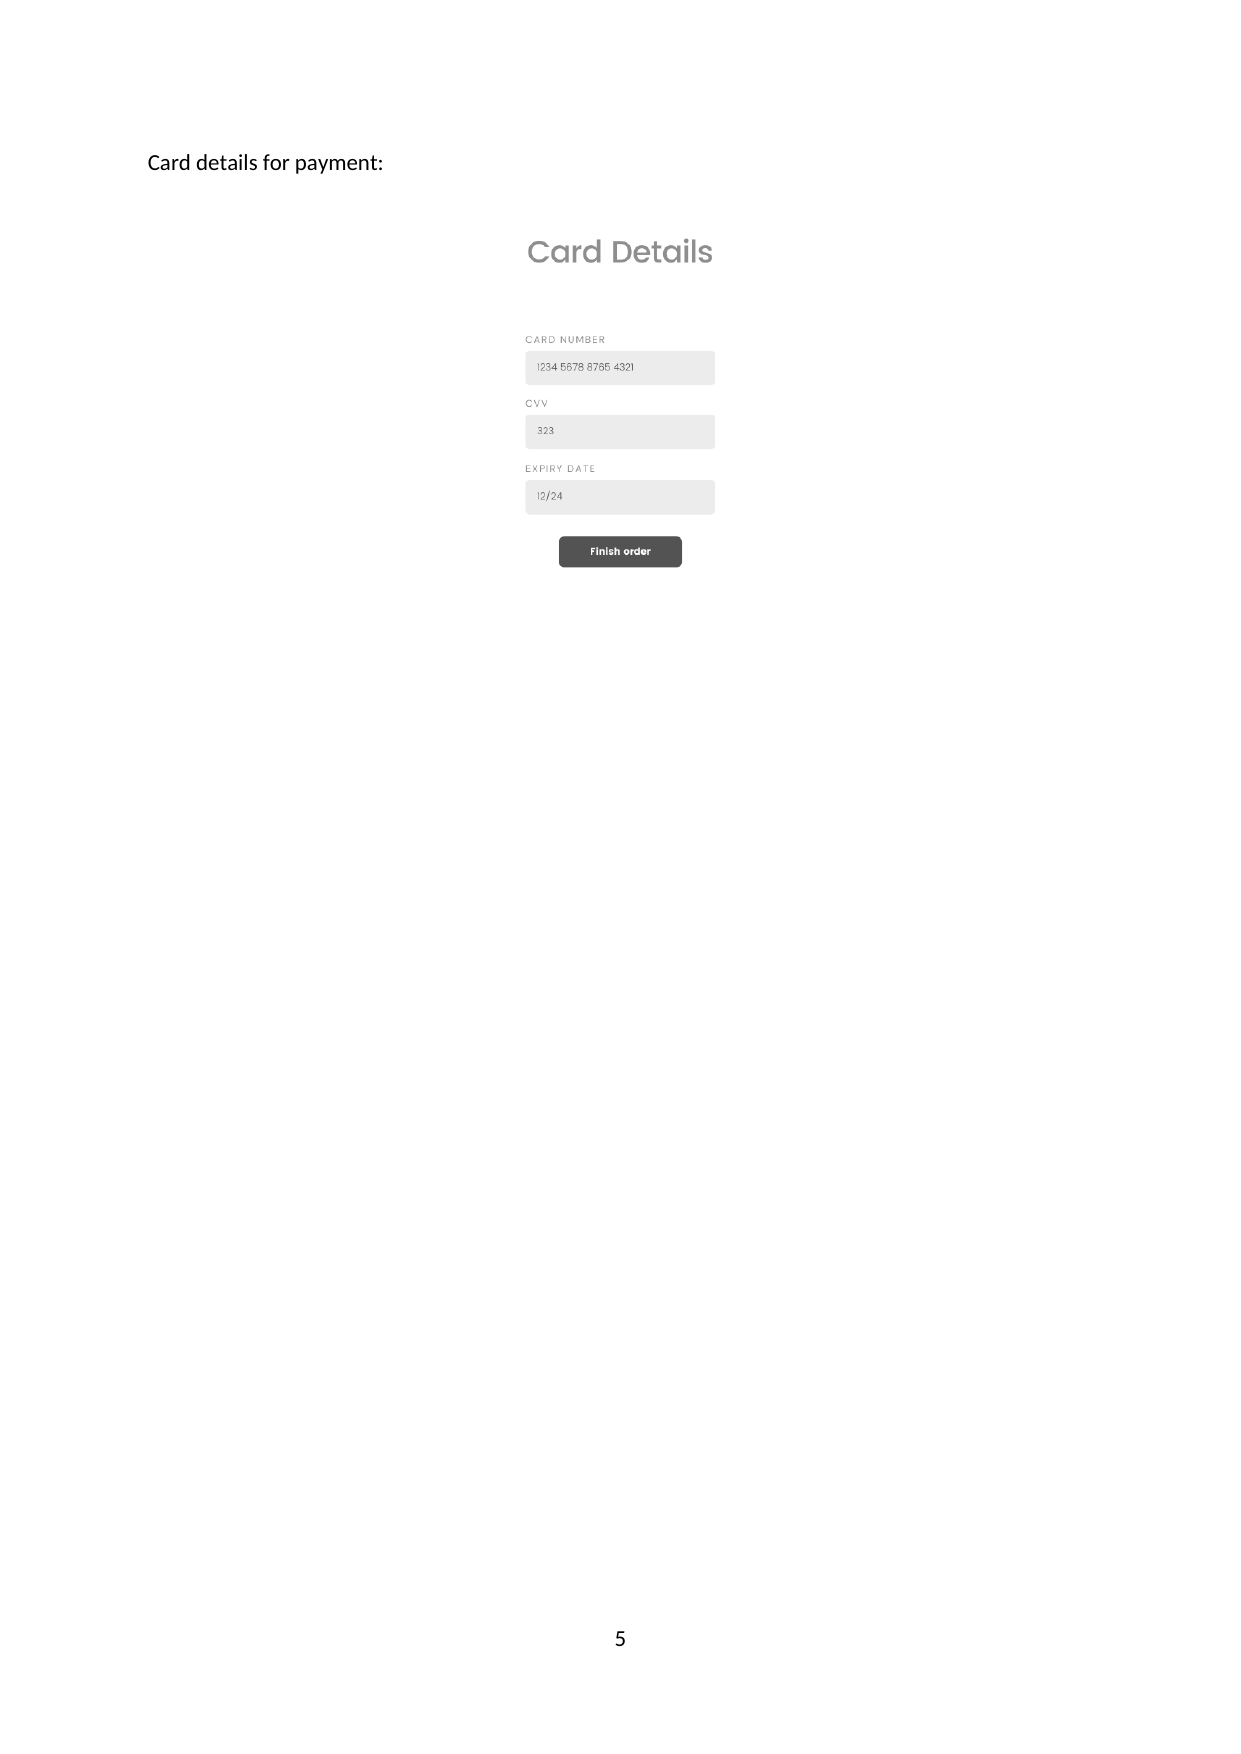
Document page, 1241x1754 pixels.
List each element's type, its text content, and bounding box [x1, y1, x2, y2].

picture [157, 194, 1083, 774]
text Card details for payment: [148, 148, 1093, 176]
